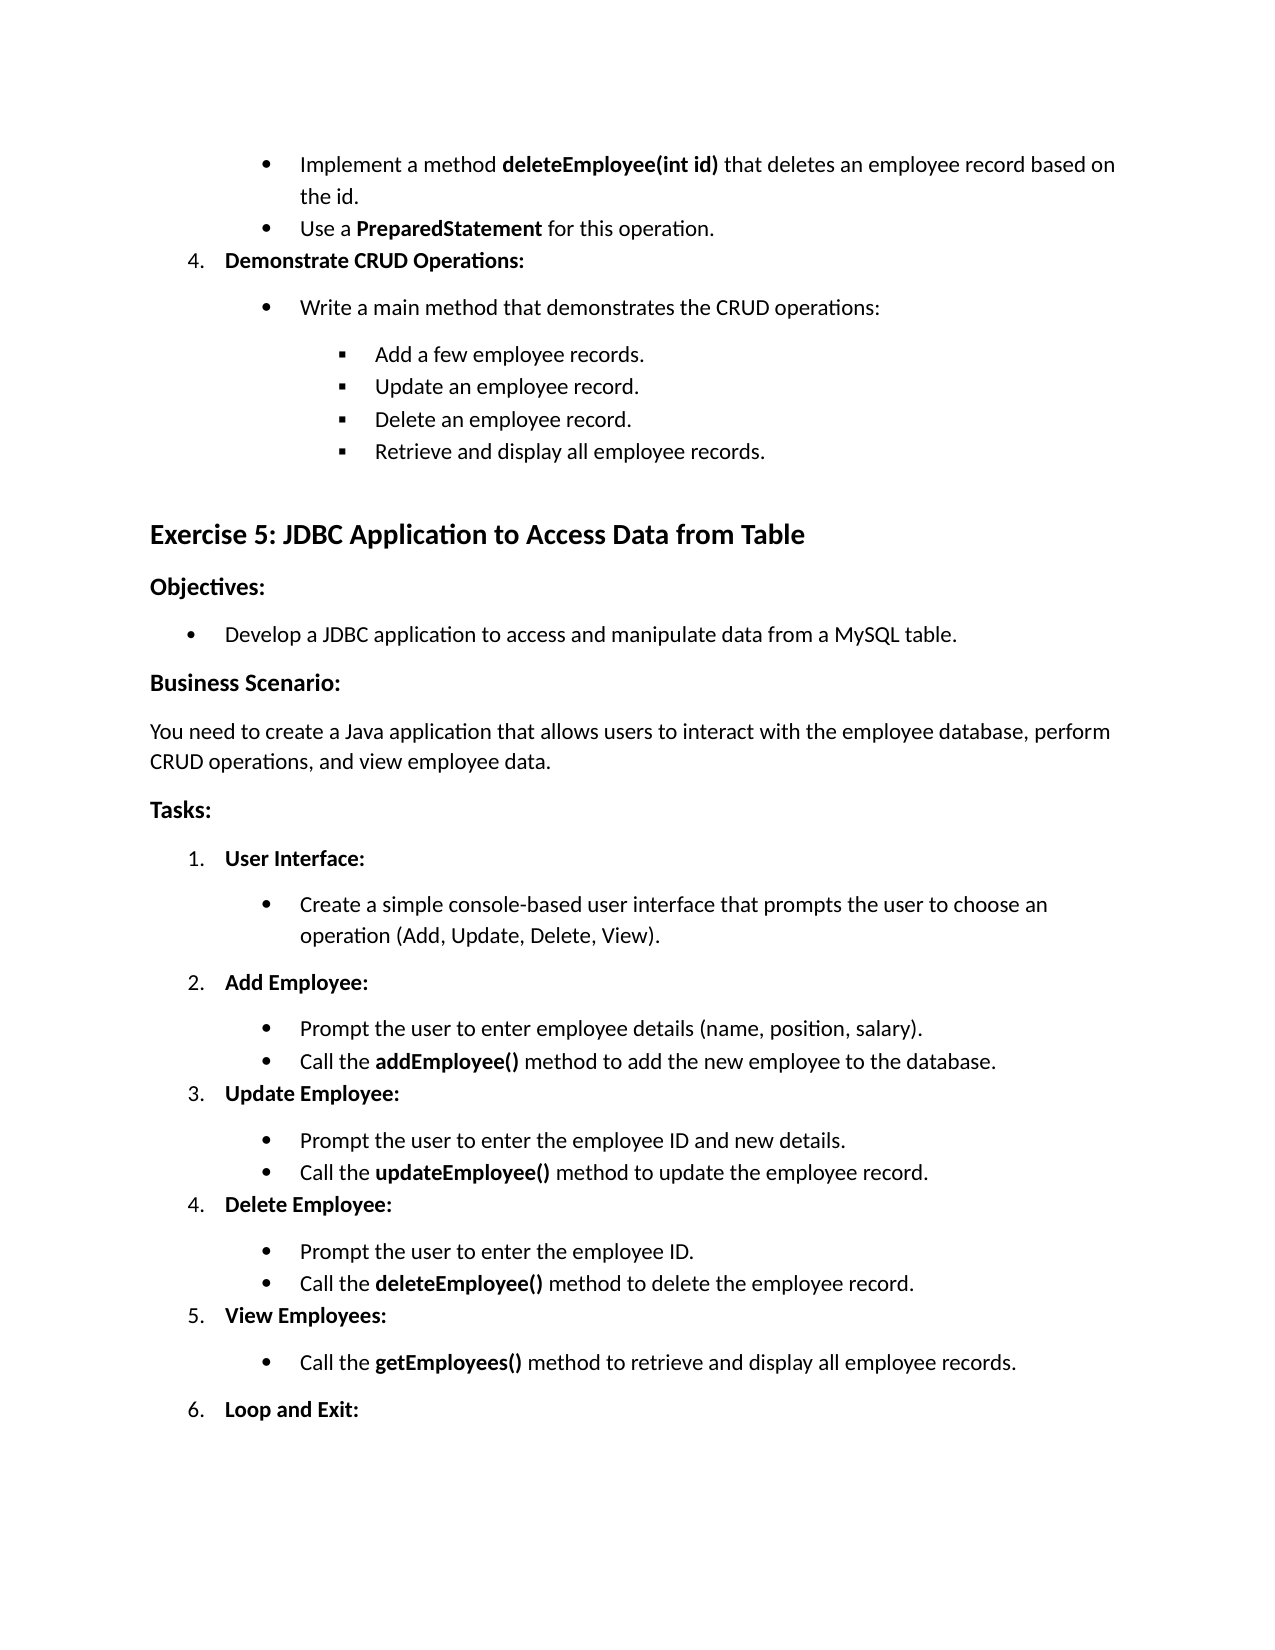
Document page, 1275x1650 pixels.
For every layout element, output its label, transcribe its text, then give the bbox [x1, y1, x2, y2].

text Business Scenario: [150, 667, 1125, 698]
list Delete Employee: [187, 1190, 1125, 1218]
list Call the updateEmployee() method to update the employee record. [262, 1158, 1125, 1186]
list Demonstrate CRUD Operations: [187, 247, 1125, 274]
list Add a few employee records. [337, 340, 1125, 368]
list Call the getEmployees() method to retrieve and display all employee records. [262, 1348, 1125, 1376]
list Update an employee record. [337, 372, 1125, 401]
list Develop a JDBC application to access and manipulate data from a MySQL table. [187, 621, 1125, 649]
list Implement a method deleteEmployee(int id) that deletes an employee record based on the id. [262, 150, 1125, 210]
list Call the addEmployee() method to add the new employee to the database. [262, 1047, 1125, 1075]
text You need to create a Java application that allows users to interact with the employee database, perform CRUD operations, and view employee data. [150, 717, 1125, 775]
list Retrieve and display all employee records. [337, 437, 1125, 465]
list Prompt the user to enter the employee ID and new details. [262, 1126, 1125, 1154]
list Add Employee: [187, 968, 1125, 996]
list User Interface: [187, 844, 1125, 872]
list Call the deleteEmployee() method to delete the employee record. [262, 1269, 1125, 1297]
list View Employees: [187, 1301, 1125, 1329]
list Update Employee: [187, 1079, 1125, 1107]
list Prompt the user to enter employee details (name, position, salary). [262, 1014, 1125, 1043]
list Delete an employee record. [337, 405, 1125, 433]
list Write a main method that demonstrates the CRUD operations: [262, 293, 1125, 321]
list Loop and Exit: [187, 1395, 1125, 1423]
list Prompt the user to enter the employee ID. [262, 1237, 1125, 1265]
text Objectives: [150, 571, 1125, 602]
list Create a simple console-based user interface that prompts the user to choose an operation (Add, Update, Delete, View). [262, 891, 1125, 949]
text Exercise 5: JDBC Application to Access Data from Table [150, 516, 1125, 552]
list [262, 214, 1125, 242]
text Tasks: [150, 794, 1125, 825]
